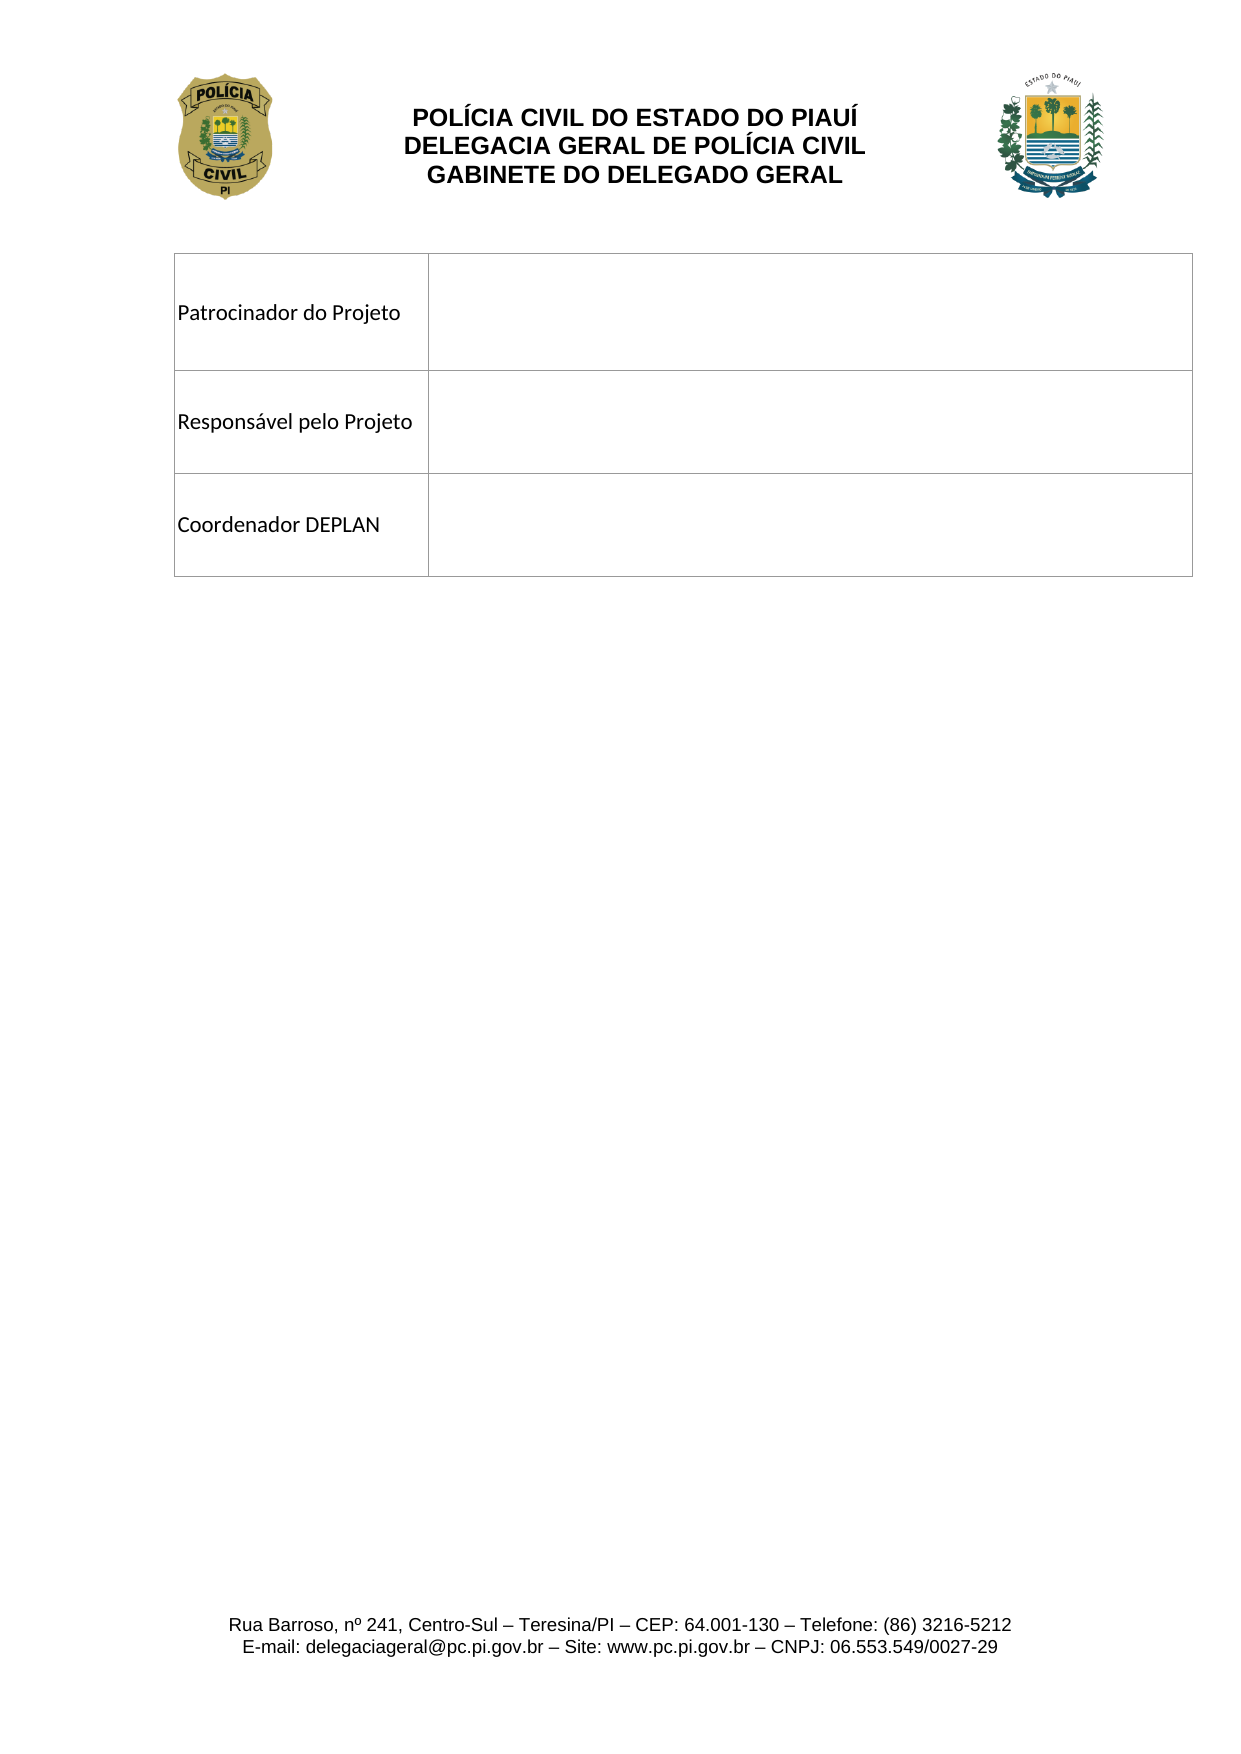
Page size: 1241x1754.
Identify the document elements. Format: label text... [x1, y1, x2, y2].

table_cell [429, 474, 1192, 576]
table_cell [429, 371, 1192, 473]
picture [177, 73, 273, 200]
table_cell Patrocinador do Projeto [175, 254, 428, 369]
table_cell [429, 254, 1192, 369]
table_cell Coordenador DEPLAN [175, 474, 428, 576]
picture [997, 73, 1104, 198]
table_cell Responsável pelo Projeto [175, 371, 428, 473]
